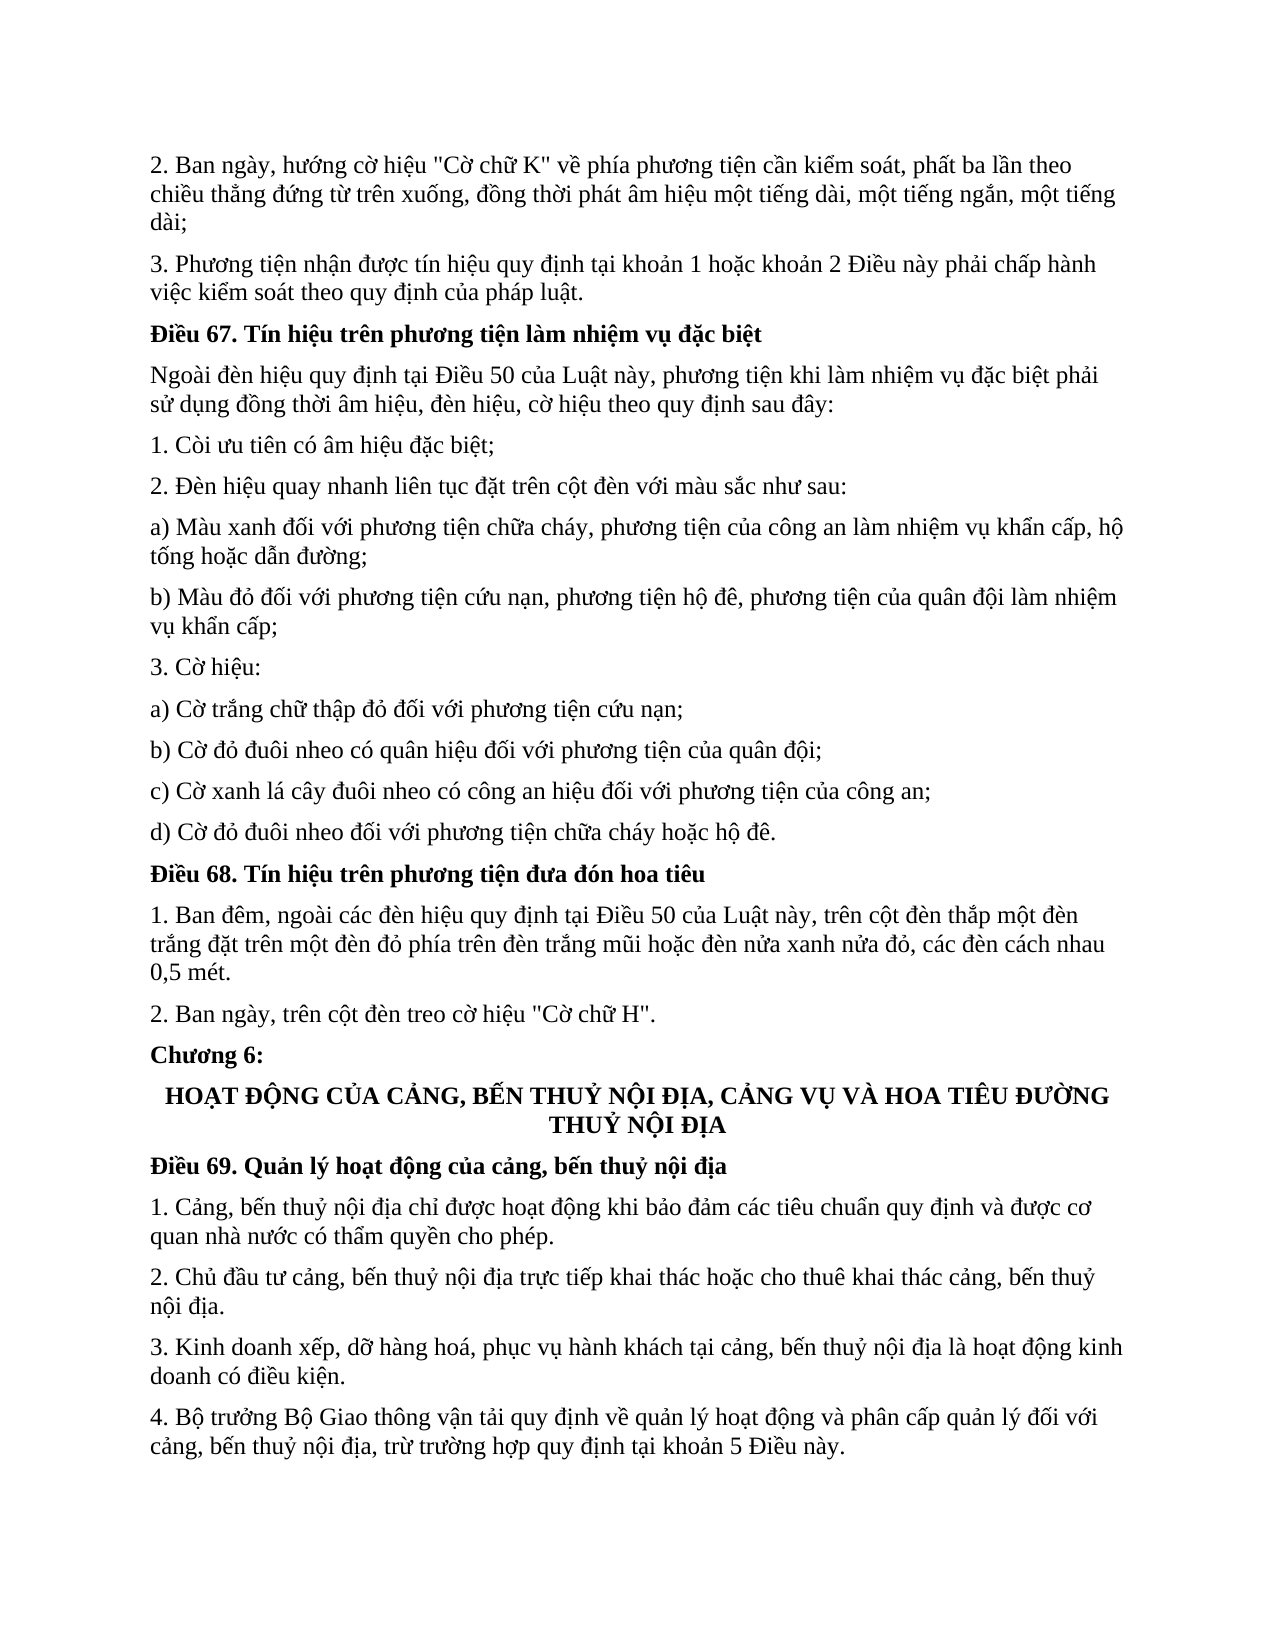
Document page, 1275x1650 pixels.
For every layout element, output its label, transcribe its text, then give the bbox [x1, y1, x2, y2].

text 3. Kinh doanh xếp, dỡ hàng hoá, phục vụ hành khách tại cảng, bến thuỷ nội địa là hoạt động kinh doanh có điều kiện. [150, 1332, 1125, 1390]
text HOẠT ĐỘNG CỦA CẢNG, BẾN THUỶ NỘI ĐỊA, CẢNG VỤ VÀ HOA TIÊU ĐƯỜNG THUỶ NỘI ĐỊA [150, 1081, 1125, 1139]
text 1. Ban đêm, ngoài các đèn hiệu quy định tại Điều 50 của Luật này, trên cột đèn thắp một đèn trắng đặt trên một đèn đỏ phía trên đèn trắng mũi hoặc đèn nửa xanh nửa đỏ, các đèn cách nhau 0,5 mét. [150, 900, 1125, 986]
text d) Cờ đỏ đuôi nheo đối với phương tiện chữa cháy hoặc hộ đê. [150, 817, 1125, 846]
text Chương 6: [150, 1040, 1125, 1069]
text b) Màu đỏ đối với phương tiện cứu nạn, phương tiện hộ đê, phương tiện của quân đội làm nhiệm vụ khẩn cấp; [150, 582, 1125, 640]
text 1. Cảng, bến thuỷ nội địa chỉ được hoạt động khi bảo đảm các tiêu chuẩn quy định và được cơ quan nhà nước có thẩm quyền cho phép. [150, 1192, 1125, 1250]
text Ngoài đèn hiệu quy định tại Điều 50 của Luật này, phương tiện khi làm nhiệm vụ đặc biệt phải sử dụng đồng thời âm hiệu, đèn hiệu, cờ hiệu theo quy định sau đây: [150, 360, 1125, 417]
text a) Cờ trắng chữ thập đỏ đối với phương tiện cứu nạn; [150, 694, 1125, 722]
text 2. Ban ngày, hướng cờ hiệu "Cờ chữ K" về phía phương tiện cần kiểm soát, phất ba lần theo chiều thẳng đứng từ trên xuống, đồng thời phát âm hiệu một tiếng dài, một tiếng ngắn, một tiếng dài; [150, 150, 1125, 236]
text Điều 68. Tín hiệu trên phương tiện đưa đón hoa tiêu [150, 859, 1125, 887]
text a) Màu xanh đối với phương tiện chữa cháy, phương tiện của công an làm nhiệm vụ khẩn cấp, hộ tống hoặc dẫn đường; [150, 512, 1125, 570]
text 3. Phương tiện nhận được tín hiệu quy định tại khoản 1 hoặc khoản 2 Điều này phải chấp hành việc kiểm soát theo quy định của pháp luật. [150, 249, 1125, 306]
text c) Cờ xanh lá cây đuôi nheo có công an hiệu đối với phương tiện của công an; [150, 776, 1125, 805]
text Điều 67. Tín hiệu trên phương tiện làm nhiệm vụ đặc biệt [150, 319, 1125, 347]
text 2. Chủ đầu tư cảng, bến thuỷ nội địa trực tiếp khai thác hoặc cho thuê khai thác cảng, bến thuỷ nội địa. [150, 1262, 1125, 1320]
text 4. Bộ trưởng Bộ Giao thông vận tải quy định về quản lý hoạt động và phân cấp quản lý đối với cảng, bến thuỷ nội địa, trừ trường hợp quy định tại khoản 5 Điều này. [150, 1402, 1125, 1460]
text Điều 69. Quản lý hoạt động của cảng, bến thuỷ nội địa [150, 1151, 1125, 1180]
text 2. Đèn hiệu quay nhanh liên tục đặt trên cột đèn với màu sắc như sau: [150, 471, 1125, 500]
text b) Cờ đỏ đuôi nheo có quân hiệu đối với phương tiện của quân đội; [150, 735, 1125, 764]
text 3. Cờ hiệu: [150, 652, 1125, 681]
text 1. Còi ưu tiên có âm hiệu đặc biệt; [150, 430, 1125, 459]
text 2. Ban ngày, trên cột đèn treo cờ hiệu "Cờ chữ H". [150, 999, 1125, 1027]
